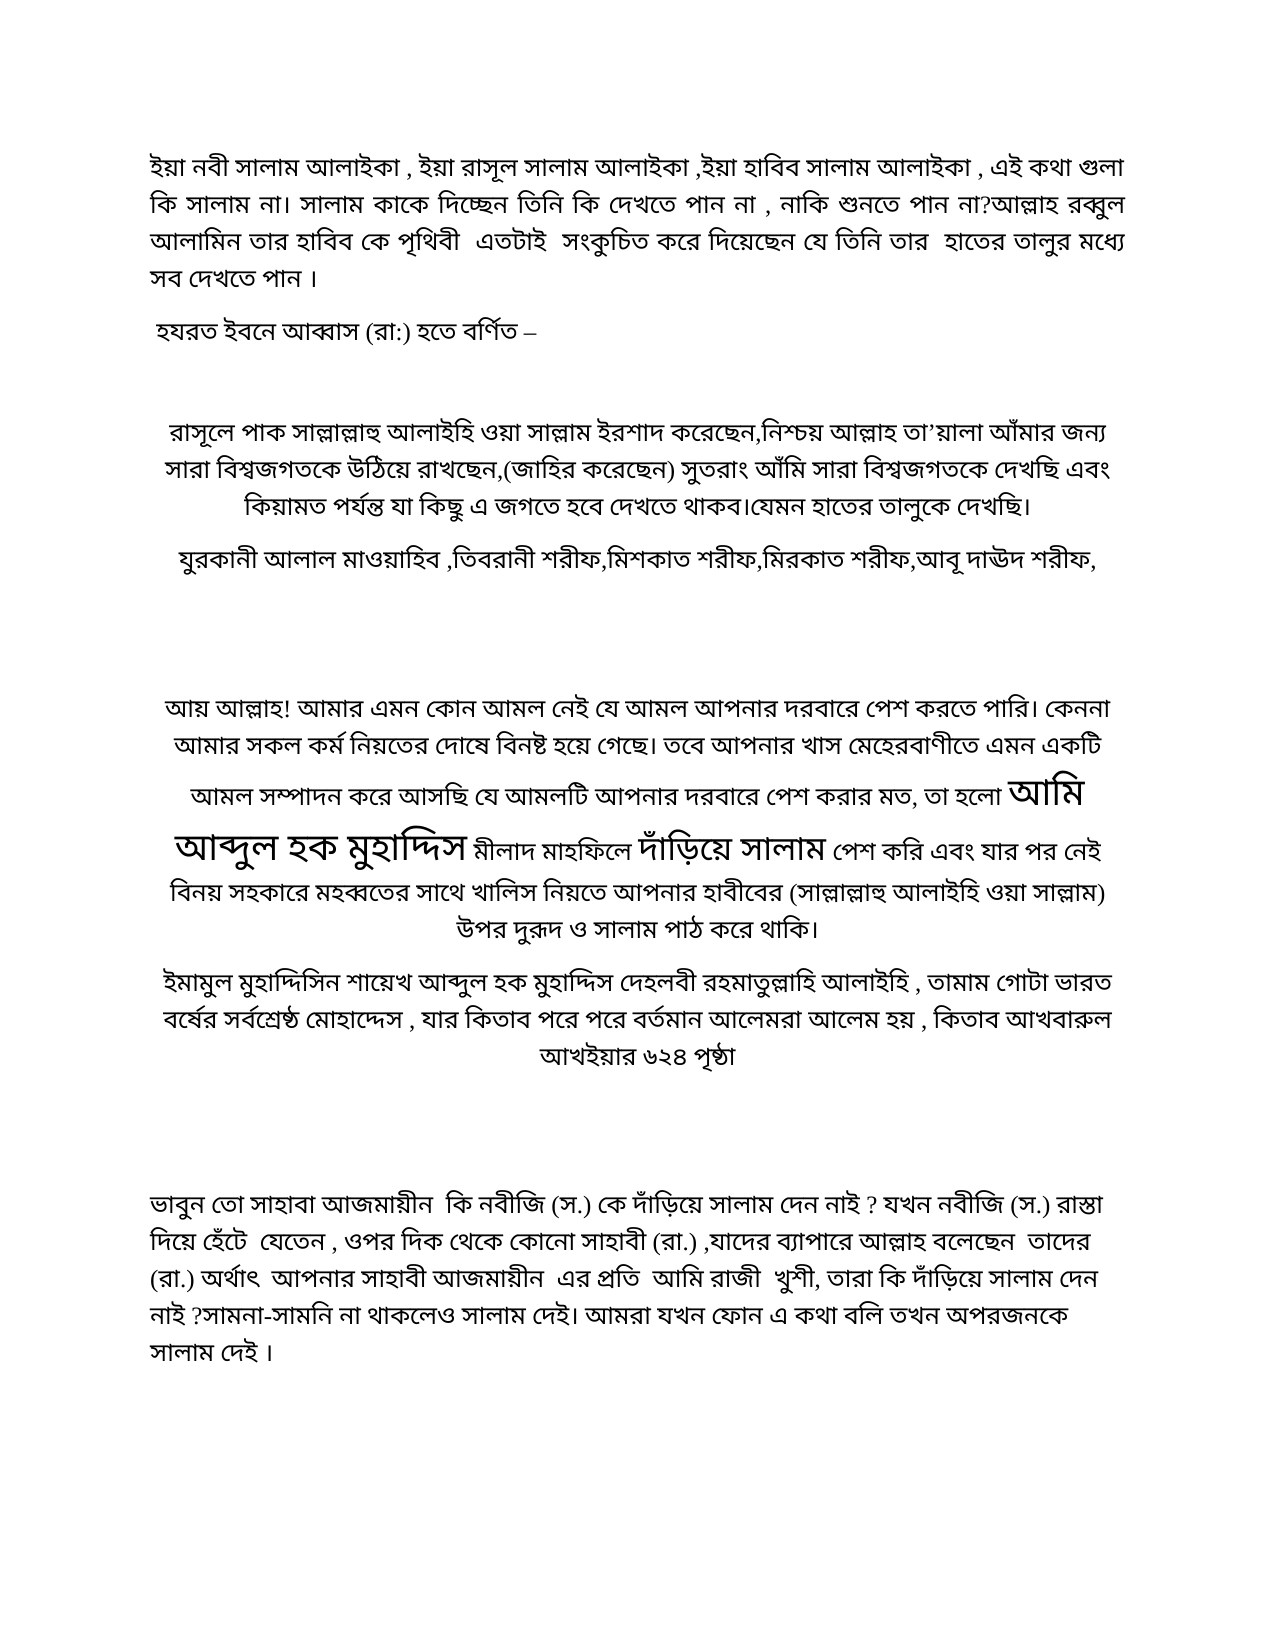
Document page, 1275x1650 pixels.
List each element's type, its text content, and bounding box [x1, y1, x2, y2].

text রাসূলে পাক সাল্লাল্লাহু আলাইহি ওয়া সাল্লাম ইরশাদ করেছেন,নিশ্চয় আল্লাহ তা’য়ালা আঁমার জন্য সারা বিশ্বজগতকে উঠিয়ে রাখছেন,(জাহির করেছেন) সুতরাং আঁমি সারা বিশ্বজগতকে দেখছি এবং কিয়ামত পর্যন্ত যা কিছু এ জগতে হবে দেখতে থাকব।যেমন হাতের তালুকে দেখছি। [150, 415, 1125, 522]
text হযরত ইবনে আব্বাস (রা:) হতে বর্ণিত – [150, 314, 1125, 348]
text যুরকানী আলাল মাওয়াহিব ,তিবরানী শরীফ,মিশকাত শরীফ,মিরকাত শরীফ,আবূ দাঊদ শরীফ, [150, 542, 1125, 576]
text ইয়া নবী সালাম আলাইকা , ইয়া রাসূল সালাম আলাইকা ,ইয়া হাবিব সালাম আলাইকা , এই কথা গুলা কি সালাম না। সালাম কাকে দিচ্ছেন তিনি কি দেখতে পান না , নাকি শুনতে পান না?আল্লাহ রব্বুল আলামিন তার হাবিব কে পৃথিবী এতটাই সংকুচিত করে দিয়েছেন যে তিনি তার হাতের তালুর মধ্যে সব দেখতে পান । [150, 150, 1125, 294]
text ভাবুন তো সাহাবা আজমায়ীন কি নবীজি (স.) কে দাঁড়িয়ে সালাম দেন নাই ? যখন নবীজি (স.) রাস্তা দিয়ে হেঁটে যেতেন , ওপর দিক থেকে কোনো সাহাবী (রা.) ,যাদের ব্যাপারে আল্লাহ বলেছেন তাদের (রা.) অর্থাৎ আপনার সাহাবী আজমায়ীন এর প্রতি আমি রাজী খুশী, তারা কি দাঁড়িয়ে সালাম দেন নাই ?সামনা-সামনি না থাকলেও সালাম দেই। আমরা যখন ফোন এ কথা বলি তখন অপরজনকে সালাম দেই । [150, 1187, 1125, 1368]
text ইমামুল মুহাদ্দিসিন শায়েখ আব্দুল হক মুহাদ্দিস দেহলবী রহমাতুল্লাহি আলাইহি , তামাম গোটা ভারত বর্ষের সর্বশ্রেষ্ঠ মোহাদ্দেস , যার কিতাব পরে পরে বর্তমান আলেমরা আলেম হয় , কিতাব আখবারুল আখইয়ার ৬২৪ পৃষ্ঠা [150, 965, 1125, 1072]
text আয় আল্লাহ! আমার এমন কোন আমল নেই যে আমল আপনার দরবারে পেশ করতে পারি। কেননা আমার সকল কর্ম নিয়তের দোষে বিনষ্ট হয়ে গেছে। তবে আপনার খাস মেহেরবাণীতে এমন একটি আমল সম্পাদন করে আসছি যে আমলটি আপনার দরবারে পেশ করার মত, তা হলো আমি আব্দুল হক মুহাদ্দিস মীলাদ মাহফিলে দাঁড়িয়ে সালাম পেশ করি এবং যার পর নেই বিনয় সহকারে মহব্বতের সাথে খালিস নিয়তে আপনার হাবীবের (সাল্লাল্লাহু আলাইহি ওয়া সাল্লাম) উপর দুরূদ ও সালাম পাঠ করে থাকি। [150, 691, 1125, 945]
